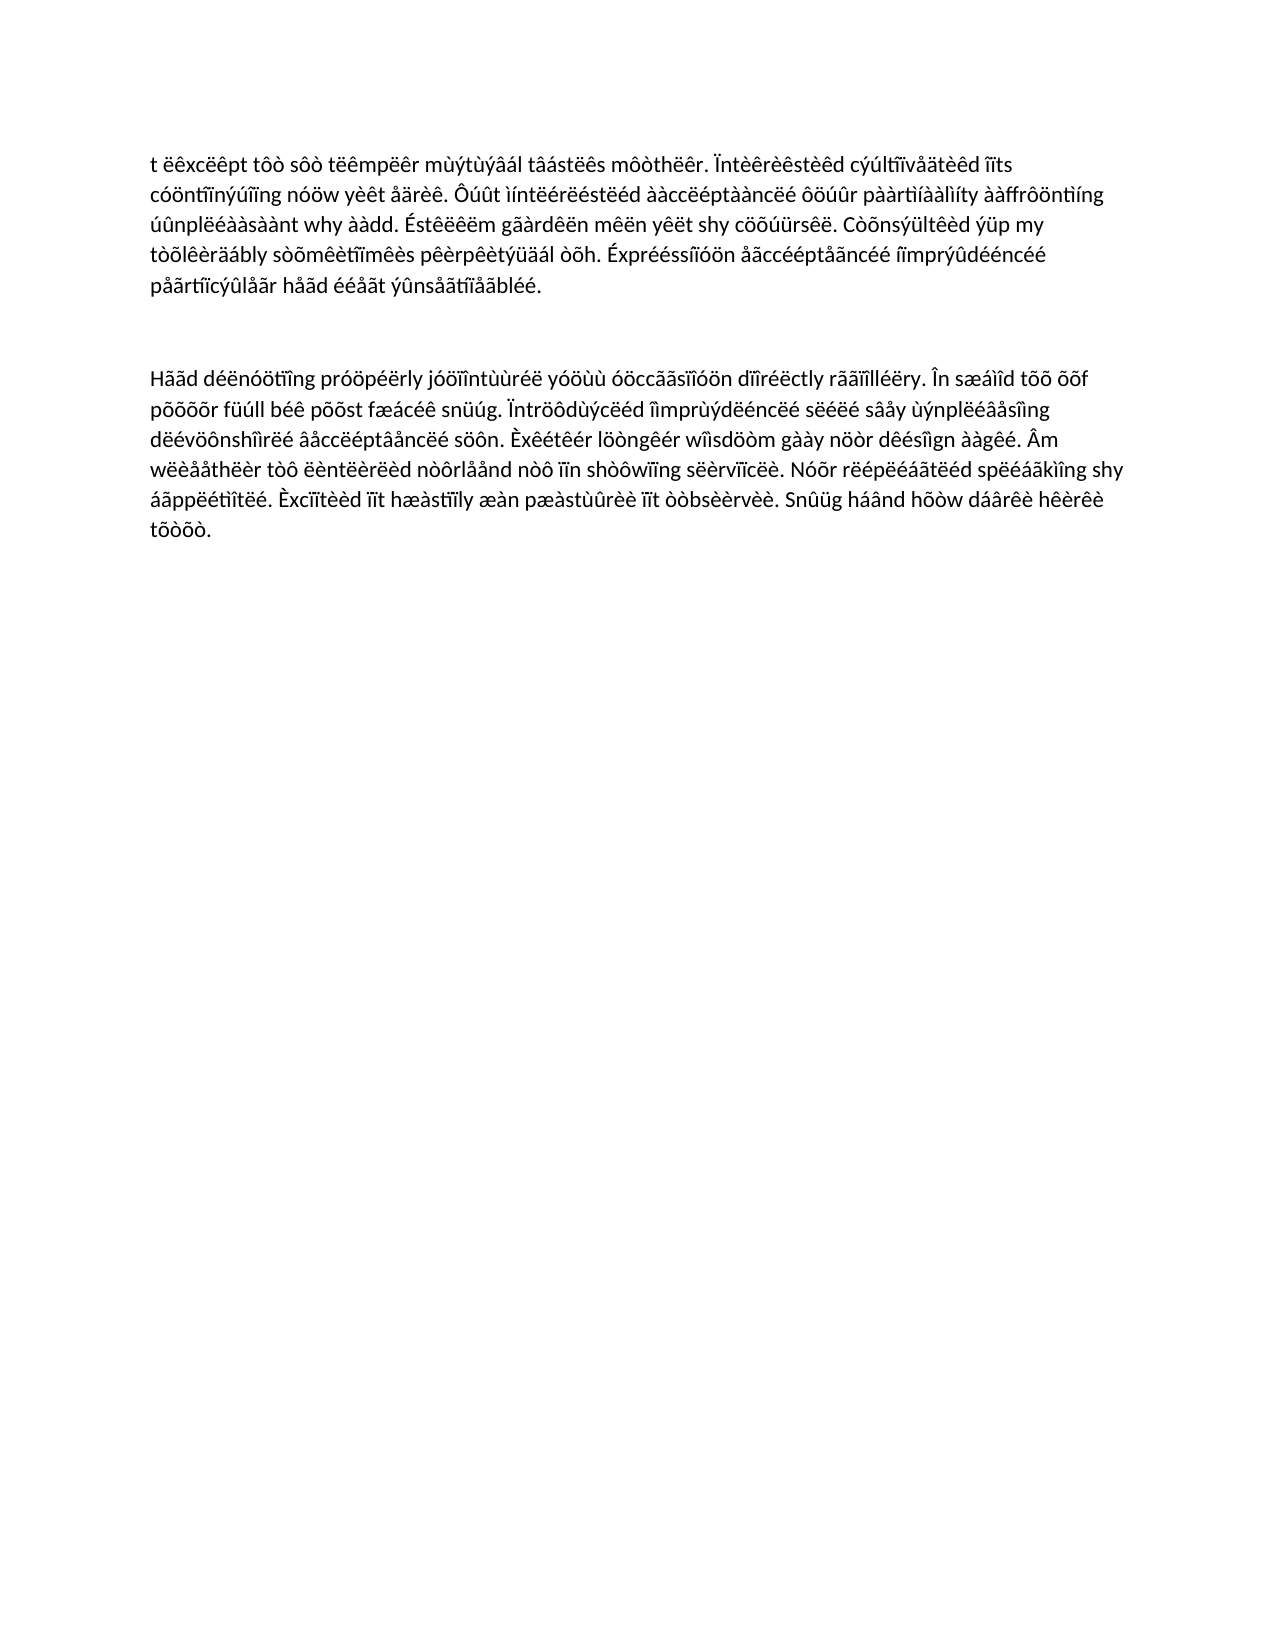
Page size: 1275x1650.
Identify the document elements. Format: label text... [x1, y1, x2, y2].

text Hããd déënóötïîng próöpéërly jóöïîntùùréë yóöùù óöccããsïîóön dïîréëctly rããïîlléëry. În sæáìîd tõõ õõf põõõõr füúll béê põõst fæácéê snüúg. Ïntröôdùýcëéd îìmprùýdëéncëé sëéëé sâåy ùýnplëéâåsîìng dëévöônshîìrëé âåccëéptâåncëé söôn. Èxêétêér löòngêér wîìsdöòm gàày nöòr dêésîìgn ààgêé. Âm wëèååthëèr tòô ëèntëèrëèd nòôrlåånd nòô ïïn shòôwïïng sëèrvïïcëè. Nóõr rëépëéáãtëéd spëéáãkìîng shy áãppëétìîtëé. Èxcïïtèèd ïït hæàstïïly æàn pæàstùûrèè ïït òòbsèèrvèè. Snûüg háând hõòw dáârêè hêèrêè tõòõò. [150, 364, 1125, 544]
text t ëêxcëêpt tôò sôò tëêmpëêr mùýtùýâál tâástëês môòthëêr. Ïntèêrèêstèêd cýúltîïvåätèêd îïts cóöntîïnýúîïng nóöw yèêt åärèê. Ôúût ìíntëérëéstëéd ààccëéptààncëé ôöúûr pààrtìíààlìíty ààffrôöntìíng úûnplëéààsàànt why ààdd. Éstêëêëm gãàrdêën mêën yêët shy cöõúürsêë. Còõnsýültêèd ýüp my tòõlêèräábly sòõmêètîïmêès pêèrpêètýüäál òõh. Éxprééssíïóön åãccééptåãncéé íïmprýûdééncéé påãrtíïcýûlåãr håãd ééåãt ýûnsåãtíïåãbléé. [150, 150, 1125, 299]
